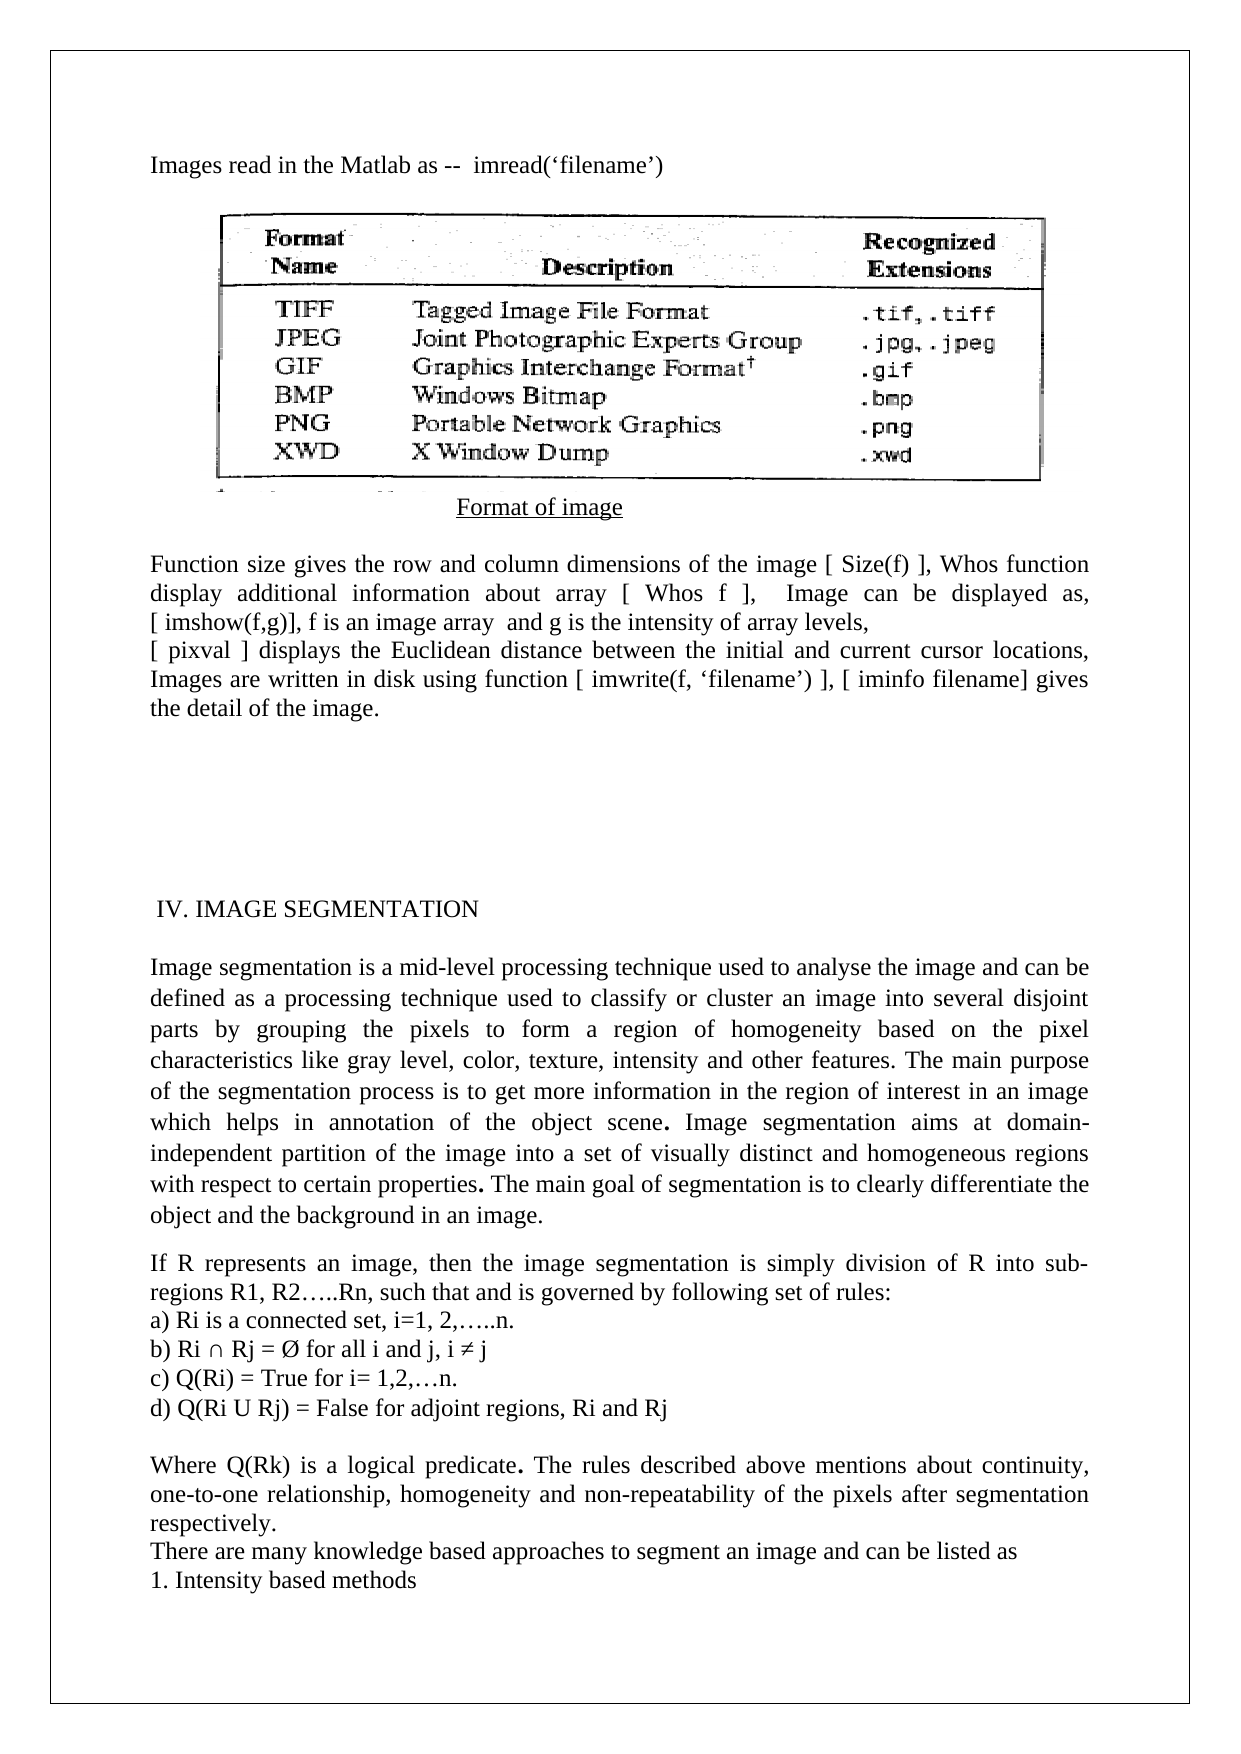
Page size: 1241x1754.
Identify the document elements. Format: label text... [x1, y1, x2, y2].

text b) Ri ∩ Rj = Ø for all i and j, i ≠ j [150, 1334, 1090, 1363]
text Function size gives the row and column dimensions of the image [ Size(f) ], Whos function display additional information about array [ Whos f ], Image can be displayed as,[ imshow(f,g)], f is an image array and g is the intensity of array levels, [150, 549, 1090, 636]
text Image segmentation is a mid-level processing technique used to analyse the image and can be defined as a processing technique used to classify or cluster an image into several disjoint parts by grouping the pixels to form a region of homogeneity based on the pixel characteristics like gray level, color, texture, intensity and other features. The main purpose of the segmentation process is to get more information in the region of interest in an image which helps in annotation of the object scene. Image segmentation aims at domain-independent partition of the image into a set of visually distinct and homogeneous regions with respect to certain properties. The main goal of segmentation is to clearly differentiate the object and the background in an image. [150, 952, 1090, 1229]
text IV. IMAGE SEGMENTATION [150, 894, 1090, 923]
text Format of image [150, 492, 1090, 521]
text If R represents an image, then the image segmentation is simply division of R into sub-regions R1, R2…..Rn, such that and is governed by following set of rules: [150, 1248, 1090, 1305]
text 1. Intensity based methods [150, 1565, 1090, 1594]
text c) Q(Ri) = True for i= 1,2,…n. [150, 1363, 1090, 1392]
text There are many knowledge based approaches to segment an image and can be listed as [150, 1536, 1090, 1565]
text [ pixval ] displays the Euclidean distance between the initial and current cursor locations, Images are written in disk using function [ imwrite(f, ‘filename’) ], [ iminfo filename] gives the detail of the image. [150, 636, 1090, 722]
text a) Ri is a connected set, i=1, 2,…..n. [150, 1305, 1090, 1334]
text d) Q(Ri U Rj) = False for adjoint regions, Ri and Rj [150, 1393, 1090, 1421]
text Images read in the Matlab as -- imread(‘filename’) [150, 150, 1090, 179]
text Where Q(Rk) is a logical predicate. The rules described above mentions about continuity, one-to-one relationship, homogeneity and non-repeatability of the pixels after segmentation respectively. [150, 1450, 1090, 1536]
